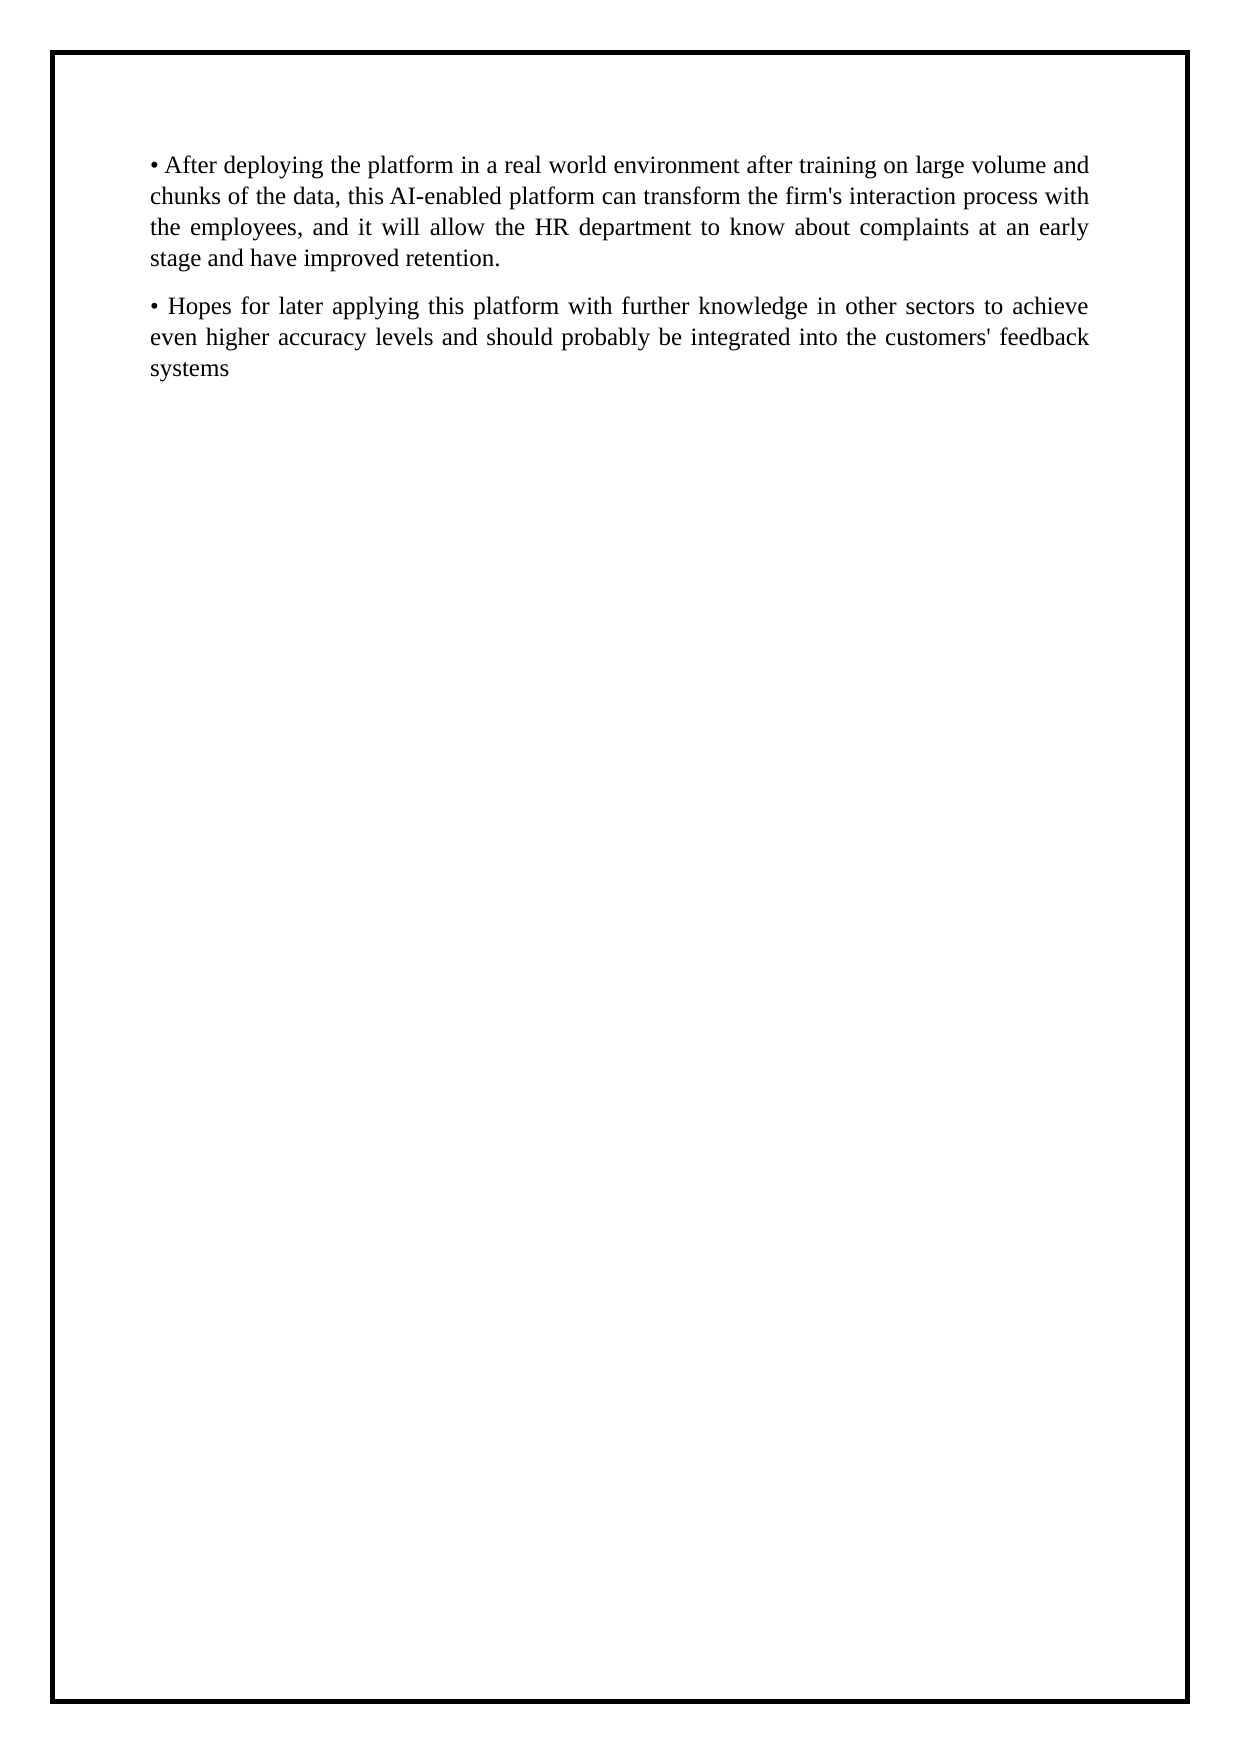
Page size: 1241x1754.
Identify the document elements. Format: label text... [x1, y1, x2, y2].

text • After deploying the platform in a real world environment after training on large volume and chunks of the data, this AI-enabled platform can transform the firm's interaction process with the employees, and it will allow the HR department to know about complaints at an early stage and have improved retention. [150, 150, 1090, 272]
text • Hopes for later applying this platform with further knowledge in other sectors to achieve even higher accuracy levels and should probably be integrated into the customers' feedback systems [150, 291, 1090, 382]
